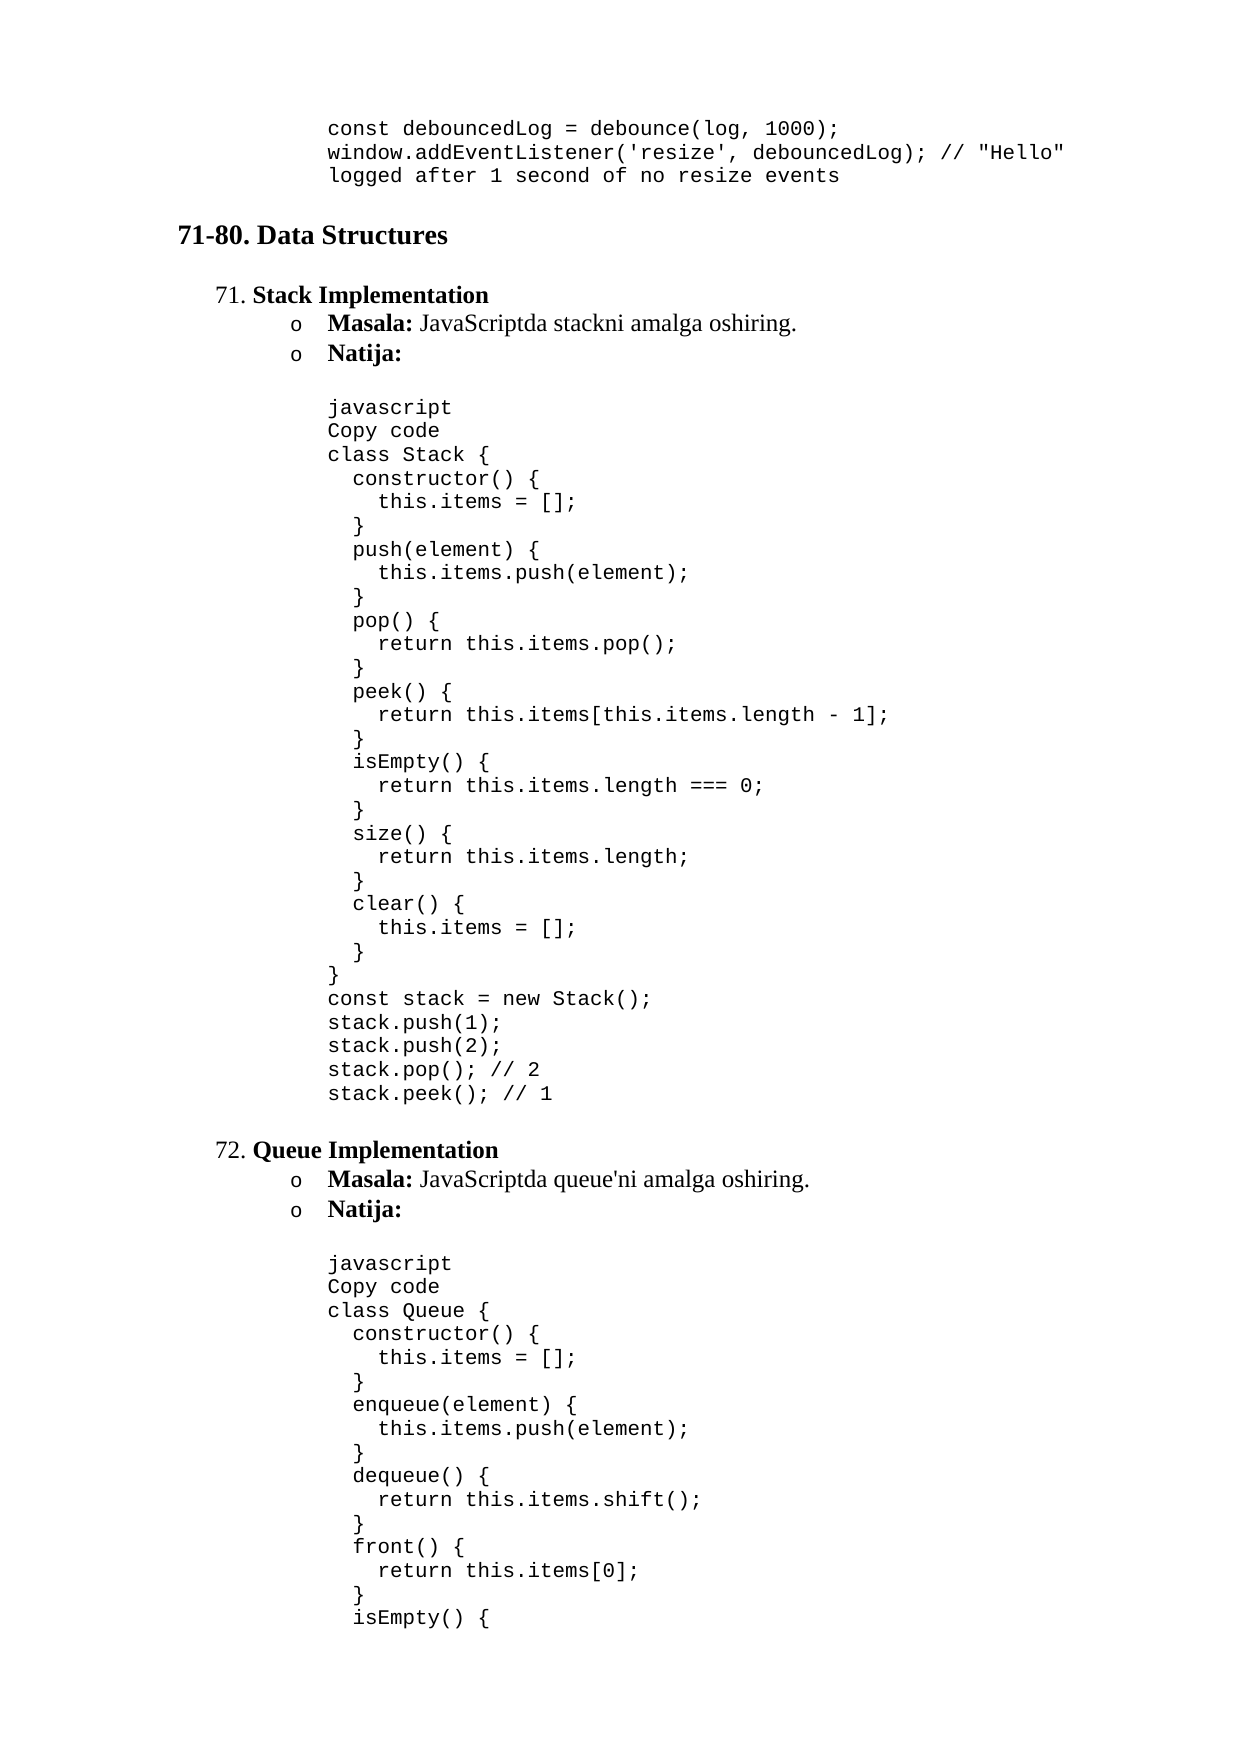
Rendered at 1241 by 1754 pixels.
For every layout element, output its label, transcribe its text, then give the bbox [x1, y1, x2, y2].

text return this.items.pop(); [327, 633, 1152, 657]
text Copy code [327, 421, 1152, 444]
text } [327, 515, 1152, 539]
list Masala: JavaScriptda stackni amalga oshiring. [290, 308, 1152, 338]
text return this.items[this.items.length - 1]; [327, 704, 1152, 728]
text const debouncedLog = debounce(log, 1000); [327, 118, 1152, 142]
text this.items.push(element); [327, 562, 1152, 586]
text } [327, 964, 1152, 988]
text Copy code [327, 1276, 1152, 1300]
text size() { [327, 822, 1152, 846]
text return this.items.length; [327, 846, 1152, 870]
text } [327, 657, 1152, 681]
text return this.items.shift(); [327, 1489, 1152, 1513]
text return this.items.length === 0; [327, 775, 1152, 799]
text stack.pop(); // 2 [327, 1059, 1152, 1083]
list Queue Implementation [215, 1135, 1152, 1164]
list Natija: [290, 338, 1152, 368]
text isEmpty() { [327, 1607, 1152, 1631]
text this.items.push(element); [327, 1418, 1152, 1442]
text } [327, 1442, 1152, 1465]
text this.items = []; [327, 1347, 1152, 1371]
text window.addEventListener('resize', debouncedLog); // "Hello" logged after 1 second of no resize events [327, 142, 1152, 189]
text } [327, 1583, 1152, 1607]
list Natija: [290, 1194, 1152, 1223]
text class Stack { [327, 444, 1152, 468]
text } [327, 799, 1152, 822]
text constructor() { [327, 468, 1152, 491]
text javascript [327, 1252, 1152, 1276]
text clear() { [327, 893, 1152, 917]
text } [327, 586, 1152, 610]
text stack.peek(); // 1 [327, 1083, 1152, 1106]
text front() { [327, 1536, 1152, 1560]
list Masala: JavaScriptda queue'ni amalga oshiring. [290, 1164, 1152, 1194]
text return this.items[0]; [327, 1560, 1152, 1583]
text pop() { [327, 610, 1152, 633]
text } [327, 1371, 1152, 1394]
text isEmpty() { [327, 752, 1152, 775]
text javascript [327, 397, 1152, 421]
text constructor() { [327, 1323, 1152, 1347]
text } [327, 870, 1152, 893]
text this.items = []; [327, 917, 1152, 941]
text } [327, 941, 1152, 964]
text stack.push(2); [327, 1035, 1152, 1059]
text } [327, 1513, 1152, 1536]
text this.items = []; [327, 491, 1152, 515]
text const stack = new Stack(); [327, 988, 1152, 1012]
text 71-80. Data Structures [177, 218, 1152, 251]
text enqueue(element) { [327, 1394, 1152, 1418]
text peek() { [327, 681, 1152, 704]
text class Queue { [327, 1300, 1152, 1323]
text } [327, 728, 1152, 752]
list Stack Implementation [215, 280, 1152, 308]
text stack.push(1); [327, 1012, 1152, 1035]
text push(element) { [327, 539, 1152, 562]
text dequeue() { [327, 1465, 1152, 1489]
